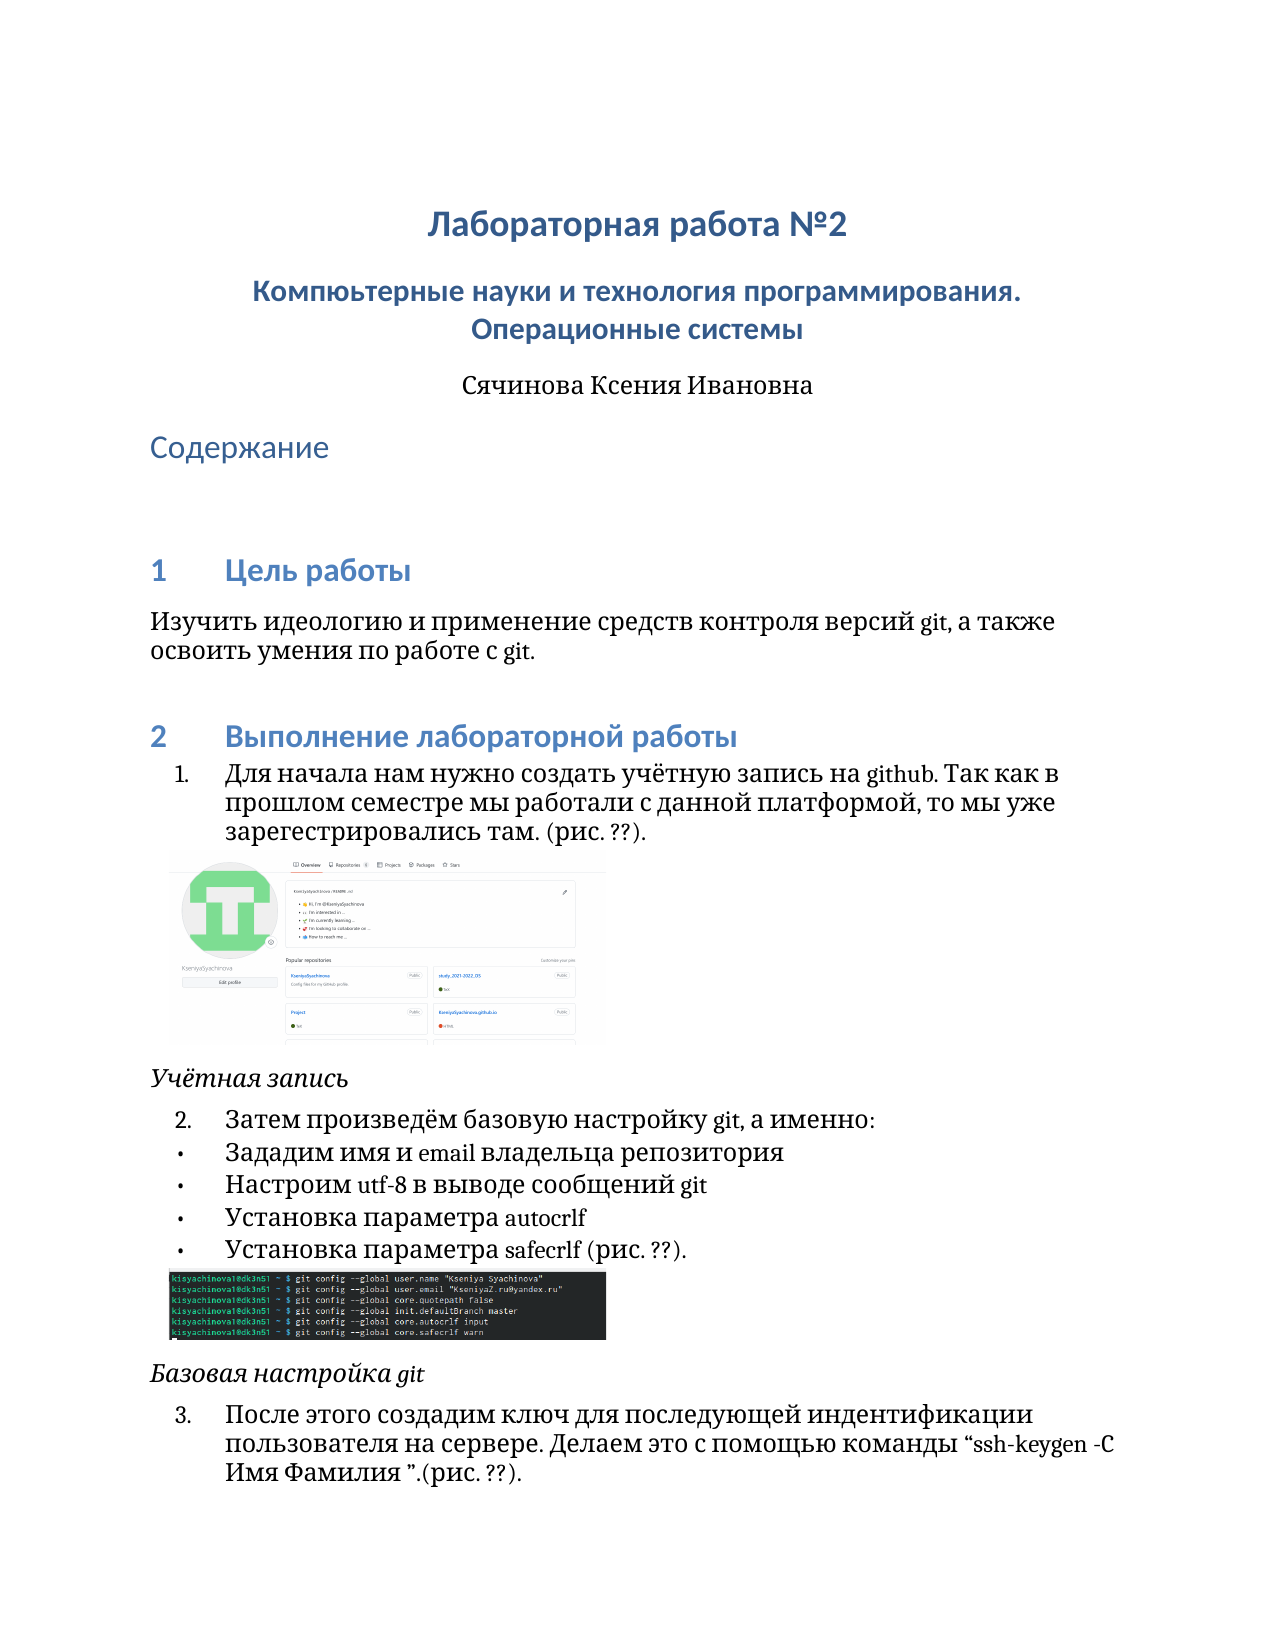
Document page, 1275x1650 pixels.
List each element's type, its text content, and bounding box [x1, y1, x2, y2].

subtitle 2 Выполнение лабораторной работы [150, 716, 1125, 756]
list Для начала нам нужно создать учётную запись на github. Так как в прошлом семестре мы работали с данной платформой, то мы уже зарегестрировались там. (рис. ??). [175, 760, 1125, 846]
list Зададим имя и email владельца репозитория [175, 1139, 1125, 1168]
list Установка параметра autocrlf [175, 1204, 1125, 1233]
list Затем произведём базовую настройку git, а именно: [175, 1106, 1125, 1135]
list Настроим utf-8 в выводе сообщений git [175, 1171, 1125, 1200]
text Базовая настройка git [150, 1360, 1125, 1389]
text Сячинова Ксения Ивановна [150, 372, 1125, 401]
list После этого создадим ключ для последующей индентификации пользователя на сервере. Делаем это с помощью команды “ssh-keygen -C Имя Фамилия ”.(рис. ??). [175, 1401, 1125, 1488]
subtitle Компюьтерные науки и технология программирования. Операционные системы [150, 271, 1125, 347]
title Лабораторная работа №2 [150, 200, 1125, 246]
list Установка параметра safecrlf (рис. ??). [175, 1236, 1125, 1265]
text Изучить идеологию и применение средств контроля версий git, а также освоить умения по работе с git. [150, 608, 1125, 666]
picture [168, 1268, 607, 1340]
text Учётная запись [150, 1065, 1125, 1094]
subtitle 1 Цель работы [150, 548, 1125, 589]
picture [168, 850, 607, 1045]
